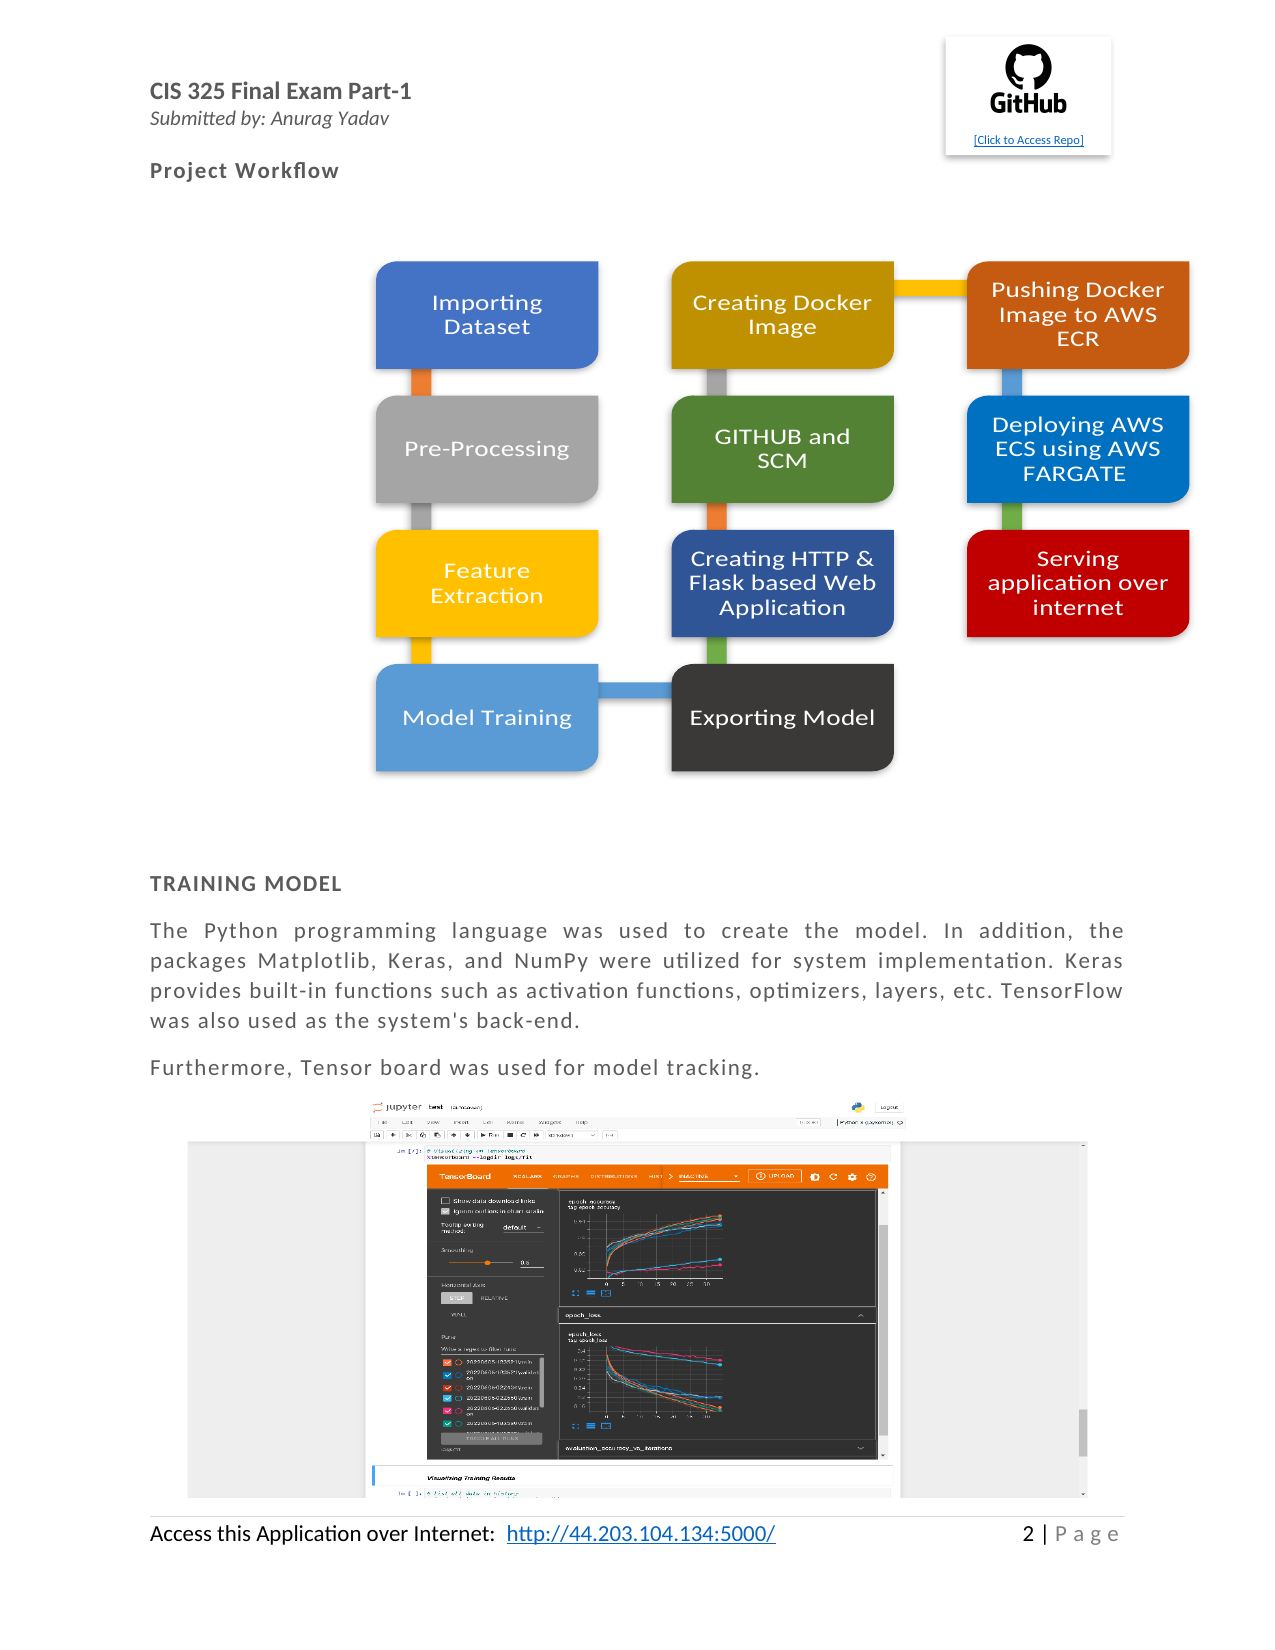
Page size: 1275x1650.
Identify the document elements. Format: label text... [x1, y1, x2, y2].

text TRAINING MODEL [150, 869, 1125, 897]
subtitle The Python programming language was used to create the model. In addition, the packages Matplotlib, Keras, and NumPy were utilized for system implementation. Keras provides built-in functions such as activation functions, optimizers, layers, etc. TensorFlow was also used as the system's back-end. [150, 916, 1125, 1034]
picture [966, 43, 1091, 114]
text Project Workflow [150, 156, 1125, 184]
text Furthermore, Tensor board was used for model tracking. [150, 1053, 1125, 1081]
picture [187, 1100, 1088, 1498]
